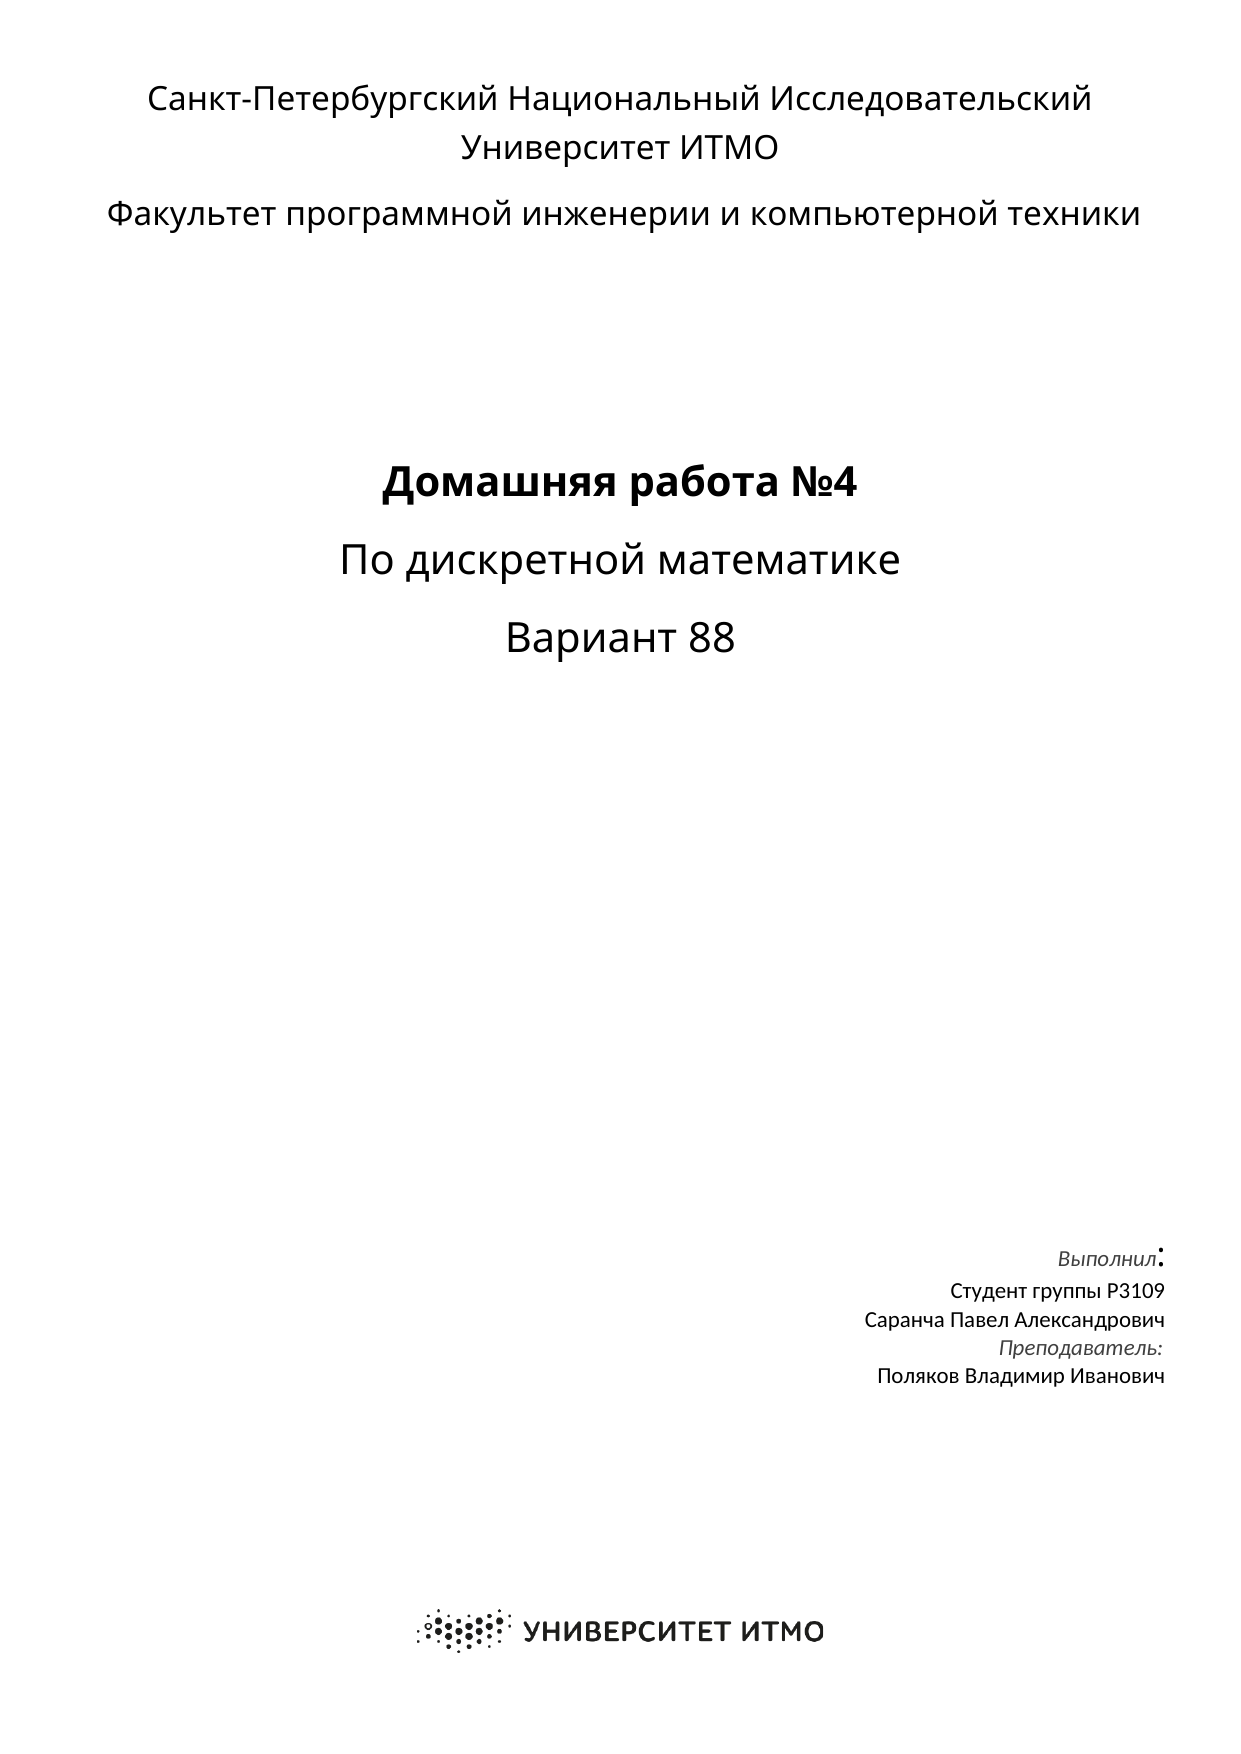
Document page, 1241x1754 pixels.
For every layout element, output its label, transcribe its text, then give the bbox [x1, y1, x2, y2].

text Преподаватель: [75, 1333, 1165, 1361]
text Санкт-Петербургский Национальный Исследовательский Университет ИТМО [75, 75, 1165, 169]
text Поляков Владимир Иванович [75, 1361, 1165, 1389]
text Домашняя работа №4 [75, 452, 1165, 509]
text Выполнил: [75, 1231, 1165, 1277]
text Вариант 88 [75, 608, 1165, 665]
text Саранча Павел Александрович [75, 1305, 1165, 1333]
text По дискретной математике [75, 530, 1165, 587]
picture [417, 1609, 824, 1653]
text Студент группы P3109 [75, 1277, 1165, 1305]
text Факультет программной инженерии и компьютерной техники [75, 189, 1165, 235]
